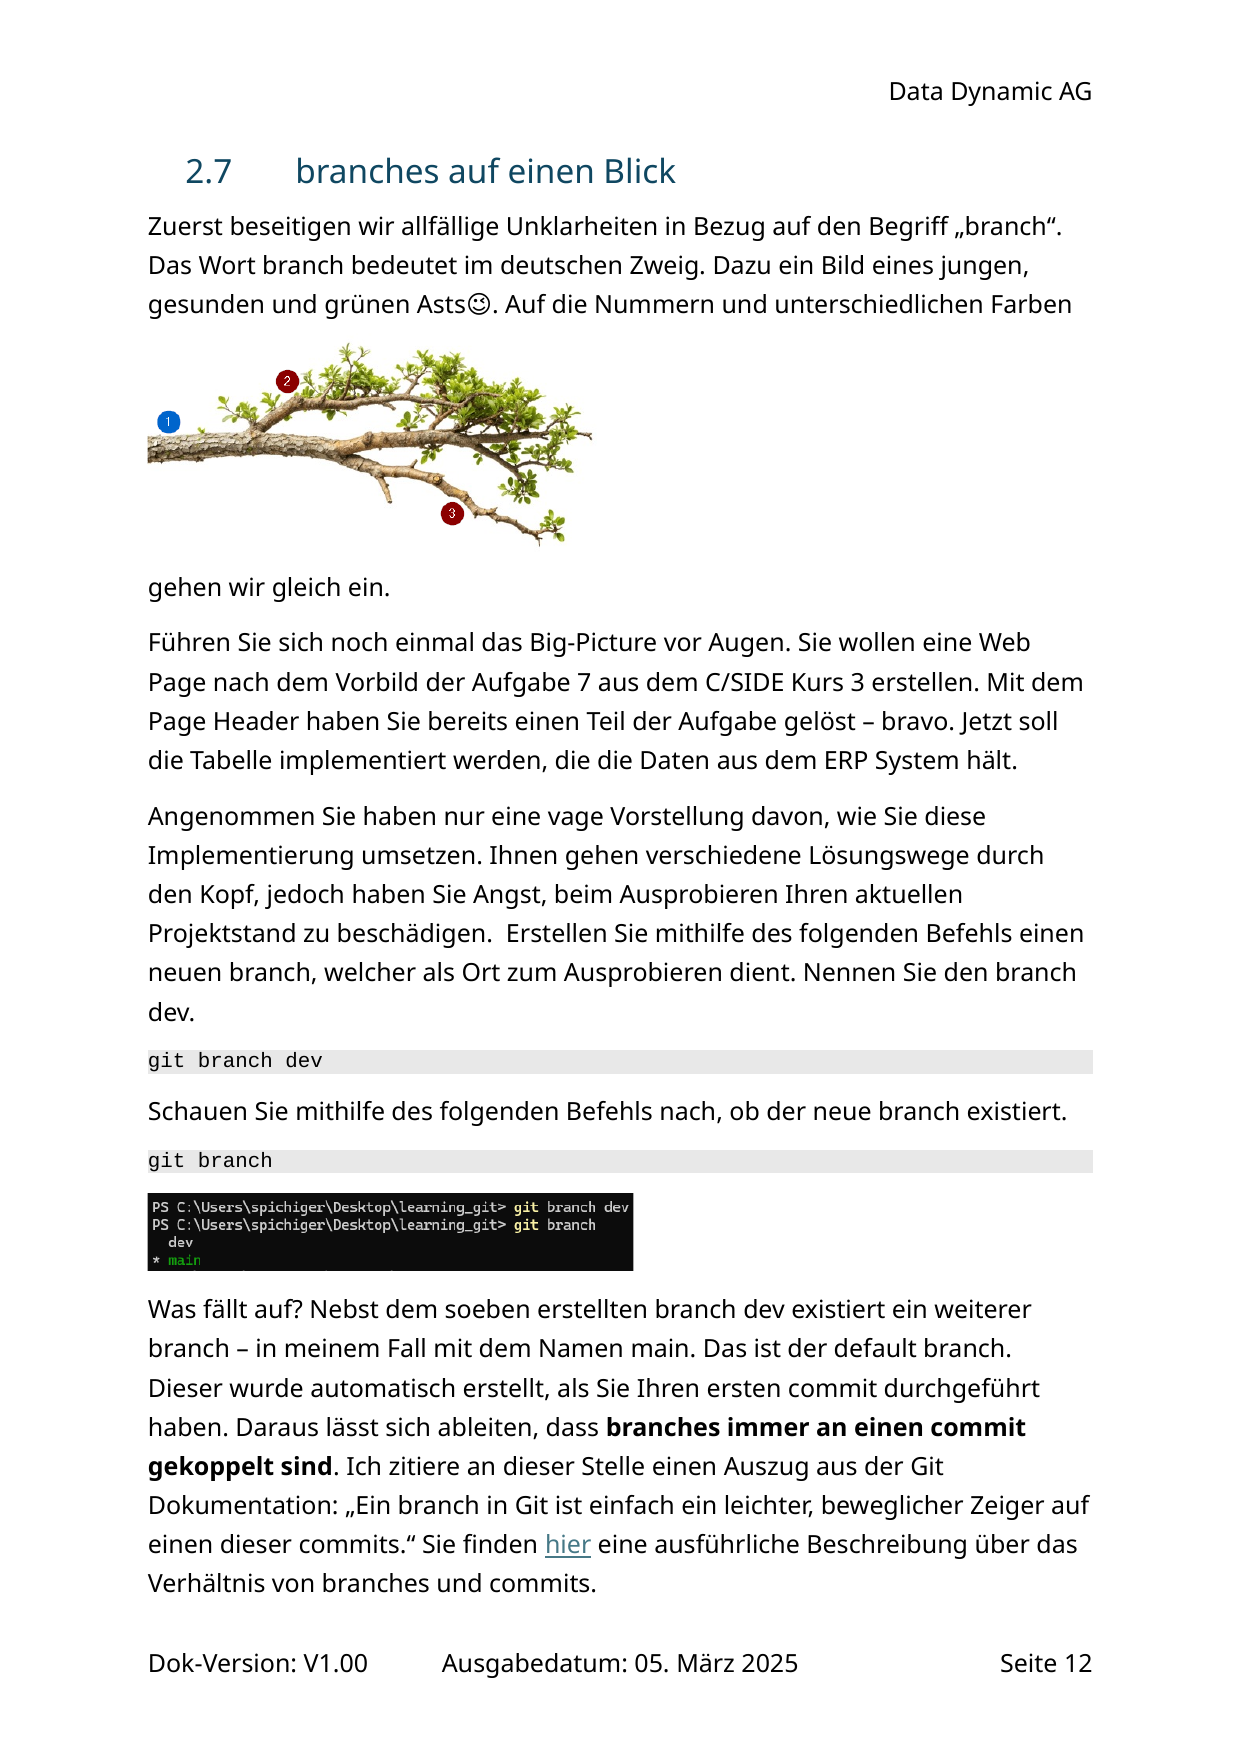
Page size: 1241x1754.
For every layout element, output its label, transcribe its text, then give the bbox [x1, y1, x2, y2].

text git branch dev [148, 1050, 1093, 1074]
picture [147, 321, 614, 570]
subtitle branches auf einen Blick [185, 148, 1093, 193]
text git branch [148, 1150, 1093, 1173]
text Führen Sie sich noch einmal das Big-Picture vor Augen. Sie wollen eine Web Page nach dem Vorbild der Aufgabe 7 aus dem C/SIDE Kurs 3 erstellen. Mit dem Page Header haben Sie bereits einen Teil der Aufgabe gelöst – bravo. Jetzt soll die Tabelle implementiert werden, die die Daten aus dem ERP System hält. [148, 625, 1093, 777]
text Angenommen Sie haben nur eine vage Vorstellung davon, wie Sie diese Implementierung umsetzen. Ihnen gehen verschiedene Lösungswege durch den Kopf, jedoch haben Sie Angst, beim Ausprobieren Ihren aktuellen Projektstand zu beschädigen. Erstellen Sie mithilfe des folgenden Befehls einen neuen branch, welcher als Ort zum Ausprobieren dient. Nennen Sie den branch dev. [148, 798, 1093, 1028]
picture [147, 1193, 634, 1271]
text Was fällt auf? Nebst dem soeben erstellten branch dev existiert ein weiterer branch – in meinem Fall mit dem Namen main. Das ist der default branch. Dieser wurde automatisch erstellt, als Sie Ihren ersten commit durchgeführt haben. Daraus lässt sich ableiten, dass branches immer an einen commit gekoppelt sind. Ich zitiere an dieser Stelle einen Auszug aus der Git Dokumentation: „Ein branch in Git ist einfach ein leichter, beweglicher Zeiger auf einen dieser commits.“ Sie finden hier eine ausführliche Beschreibung über das Verhältnis von branches und commits. [148, 1292, 1093, 1600]
text Schauen Sie mithilfe des folgenden Befehls nach, ob der neue branch existiert. [148, 1094, 1093, 1128]
